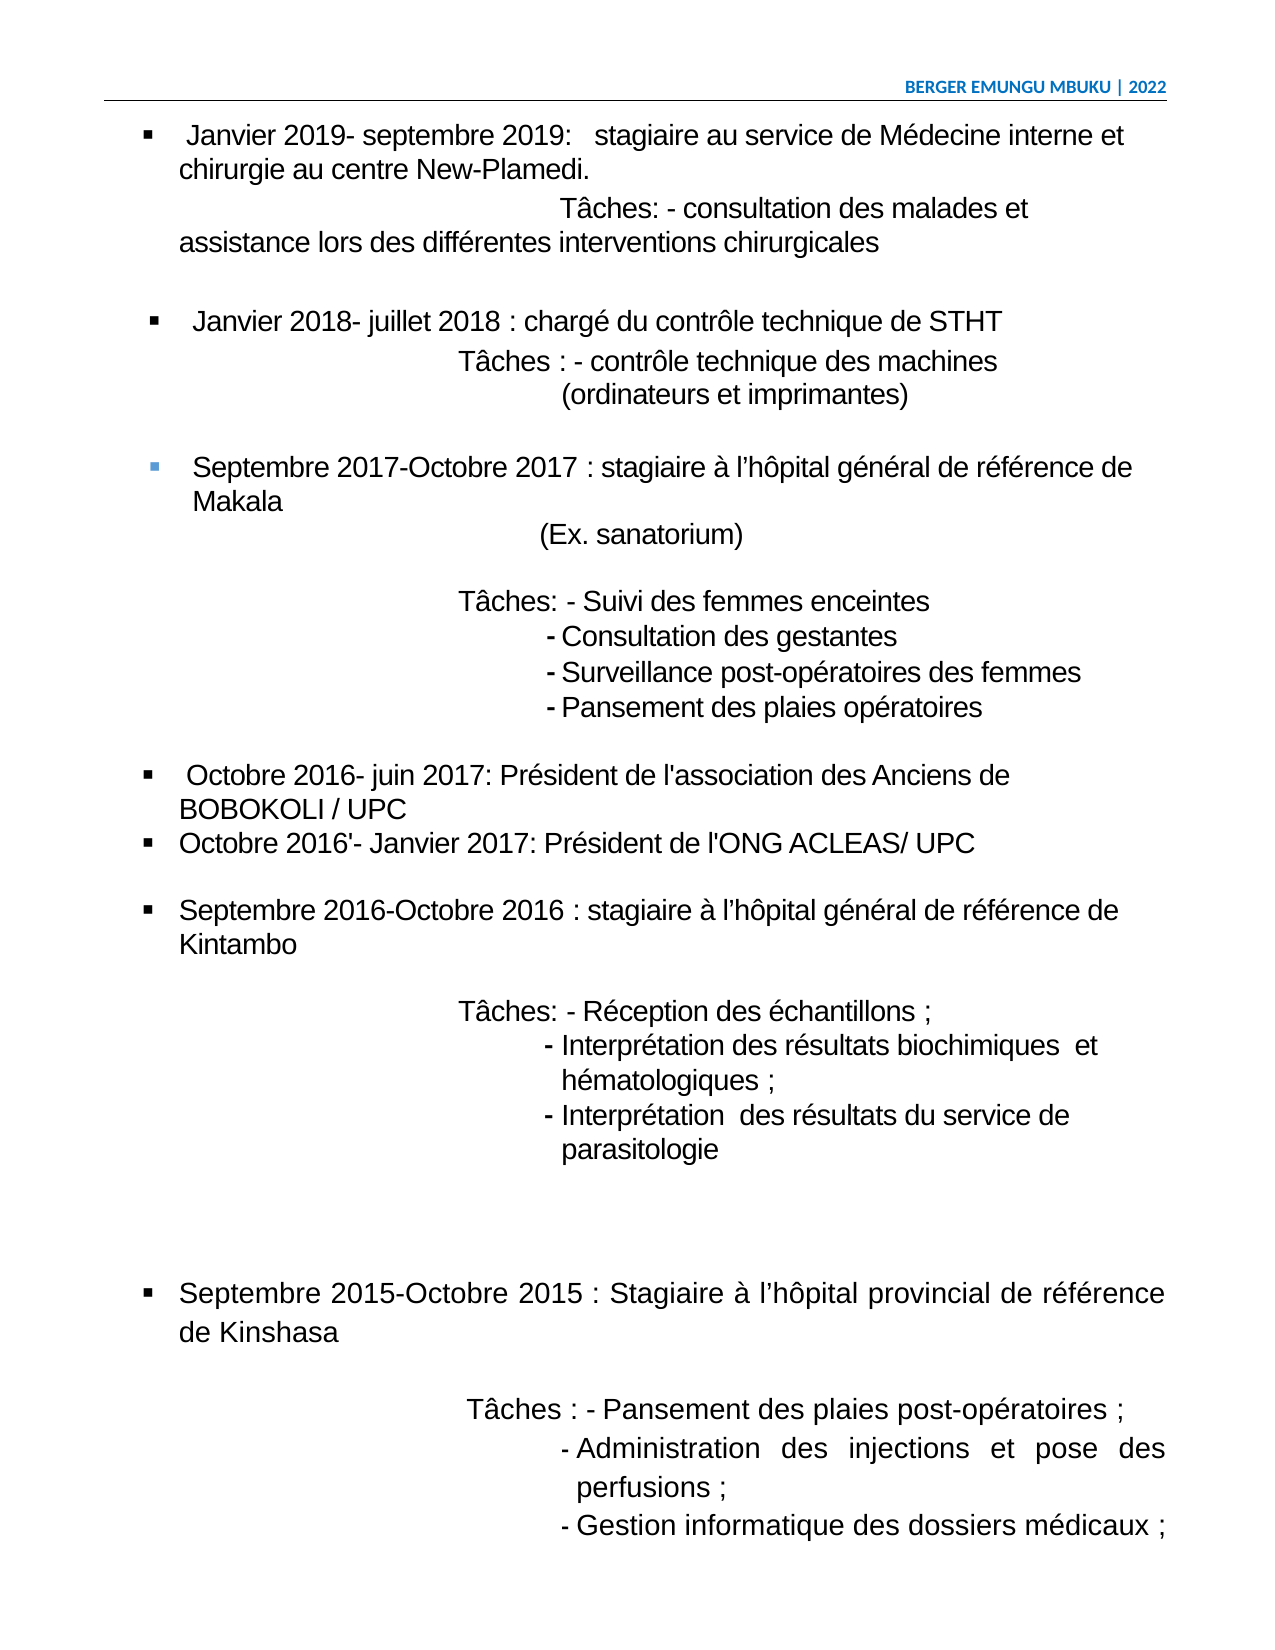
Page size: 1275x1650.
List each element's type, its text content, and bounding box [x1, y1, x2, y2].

subtitle Pansement des plaies opératoires [546, 689, 1137, 725]
subtitle Janvier 2018- juillet 2018 : chargé du contrôle technique de STHT [147, 304, 1137, 338]
subtitle Octobre 2016- juin 2017: Président de l'association des Anciens de BOBOKOLI / UPC [141, 758, 1137, 826]
subtitle Tâches : - contrôle technique des machines (ordinateurs et imprimantes) [458, 343, 1137, 411]
subtitle Septembre 2017-Octobre 2017 : stagiaire à l’hôpital général de référence de Makala [148, 450, 1137, 517]
subtitle Interprétation des résultats du service de parasitologie [544, 1097, 1137, 1166]
subtitle Janvier 2019- septembre 2019: stagiaire au service de Médecine interne et chirurgie au centre New-Plamedi. [141, 118, 1137, 185]
subtitle Tâches: - Suivi des femmes enceintes [223, 584, 1137, 618]
subtitle Interprétation des résultats biochimiques et hématologiques ; [544, 1027, 1137, 1097]
subtitle Tâches: - Réception des échantillons ; [178, 994, 1137, 1027]
subtitle (Ex. sanatorium) [192, 517, 1137, 551]
list Tâches : - Pansement des plaies post-opératoires ; [340, 1392, 1167, 1426]
list Septembre 2015-Octobre 2015 : Stagiaire à l’hôpital provincial de référence de Kinshasa [141, 1276, 1167, 1349]
list Administration des injections et pose des perfusions ; [561, 1431, 1167, 1503]
subtitle Octobre 2016'- Janvier 2017: Président de l'ONG ACLEAS/ UPC [141, 826, 1137, 859]
subtitle Consultation des gestantes [546, 618, 1137, 654]
list Gestion informatique des dossiers médicaux ; [561, 1508, 1167, 1542]
subtitle Surveillance post-opératoires des femmes [546, 654, 1137, 689]
subtitle Septembre 2016-Octobre 2016 : stagiaire à l’hôpital général de référence de Kintambo [141, 893, 1137, 960]
subtitle Tâches: - consultation des malades et assistance lors des différentes interventions chirurgicales [178, 191, 1137, 258]
